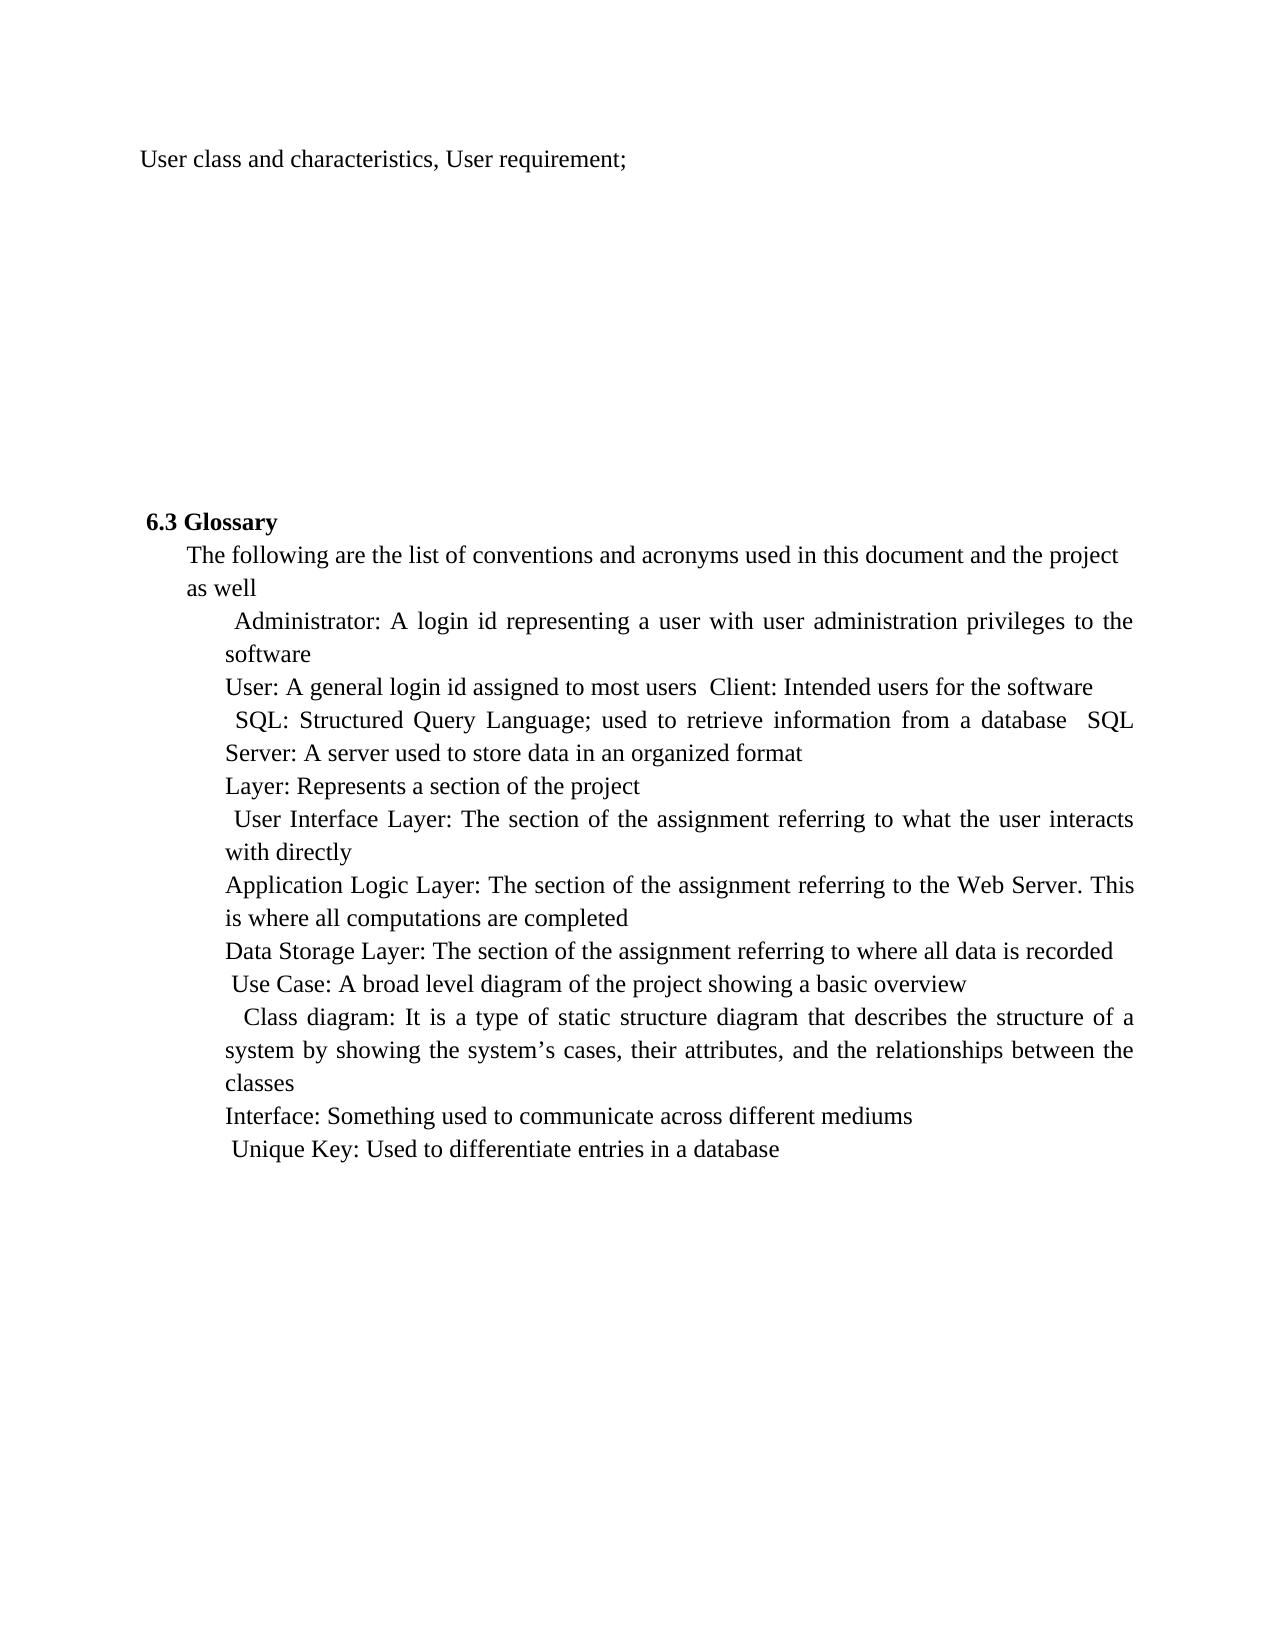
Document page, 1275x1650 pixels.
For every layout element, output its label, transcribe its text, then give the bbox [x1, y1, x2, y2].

text Unique Key: Used to differentiate entries in a database [225, 1134, 1135, 1163]
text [139, 144, 1095, 172]
text Interface: Something used to communicate across different mediums [225, 1101, 1135, 1130]
text User: A general login id assigned to most users Client: Intended users for the software [225, 672, 1135, 701]
text 6.3 Glossary [139, 507, 1135, 536]
text Layer: Represents a section of the project [225, 771, 1135, 800]
text Administrator: A login id representing a user with user administration privileges to the software [225, 606, 1135, 668]
text Class diagram: It is a type of static structure diagram that describes the structure of a system by showing the system’s cases, their attributes, and the relationships between the classes [225, 1002, 1135, 1097]
text User Interface Layer: The section of the assignment referring to what the user interacts with directly [225, 804, 1135, 866]
text Use Case: A broad level diagram of the project showing a basic overview [225, 969, 1135, 998]
text Data Storage Layer: The section of the assignment referring to where all data is recorded [225, 936, 1135, 965]
text The following are the list of conventions and acronyms used in this document and the project as well [186, 540, 1135, 602]
text Application Logic Layer: The section of the assignment referring to the Web Server. This is where all computations are completed [225, 870, 1135, 932]
text SQL: Structured Query Language; used to retrieve information from a database SQL Server: A server used to store data in an organized format [225, 705, 1135, 767]
